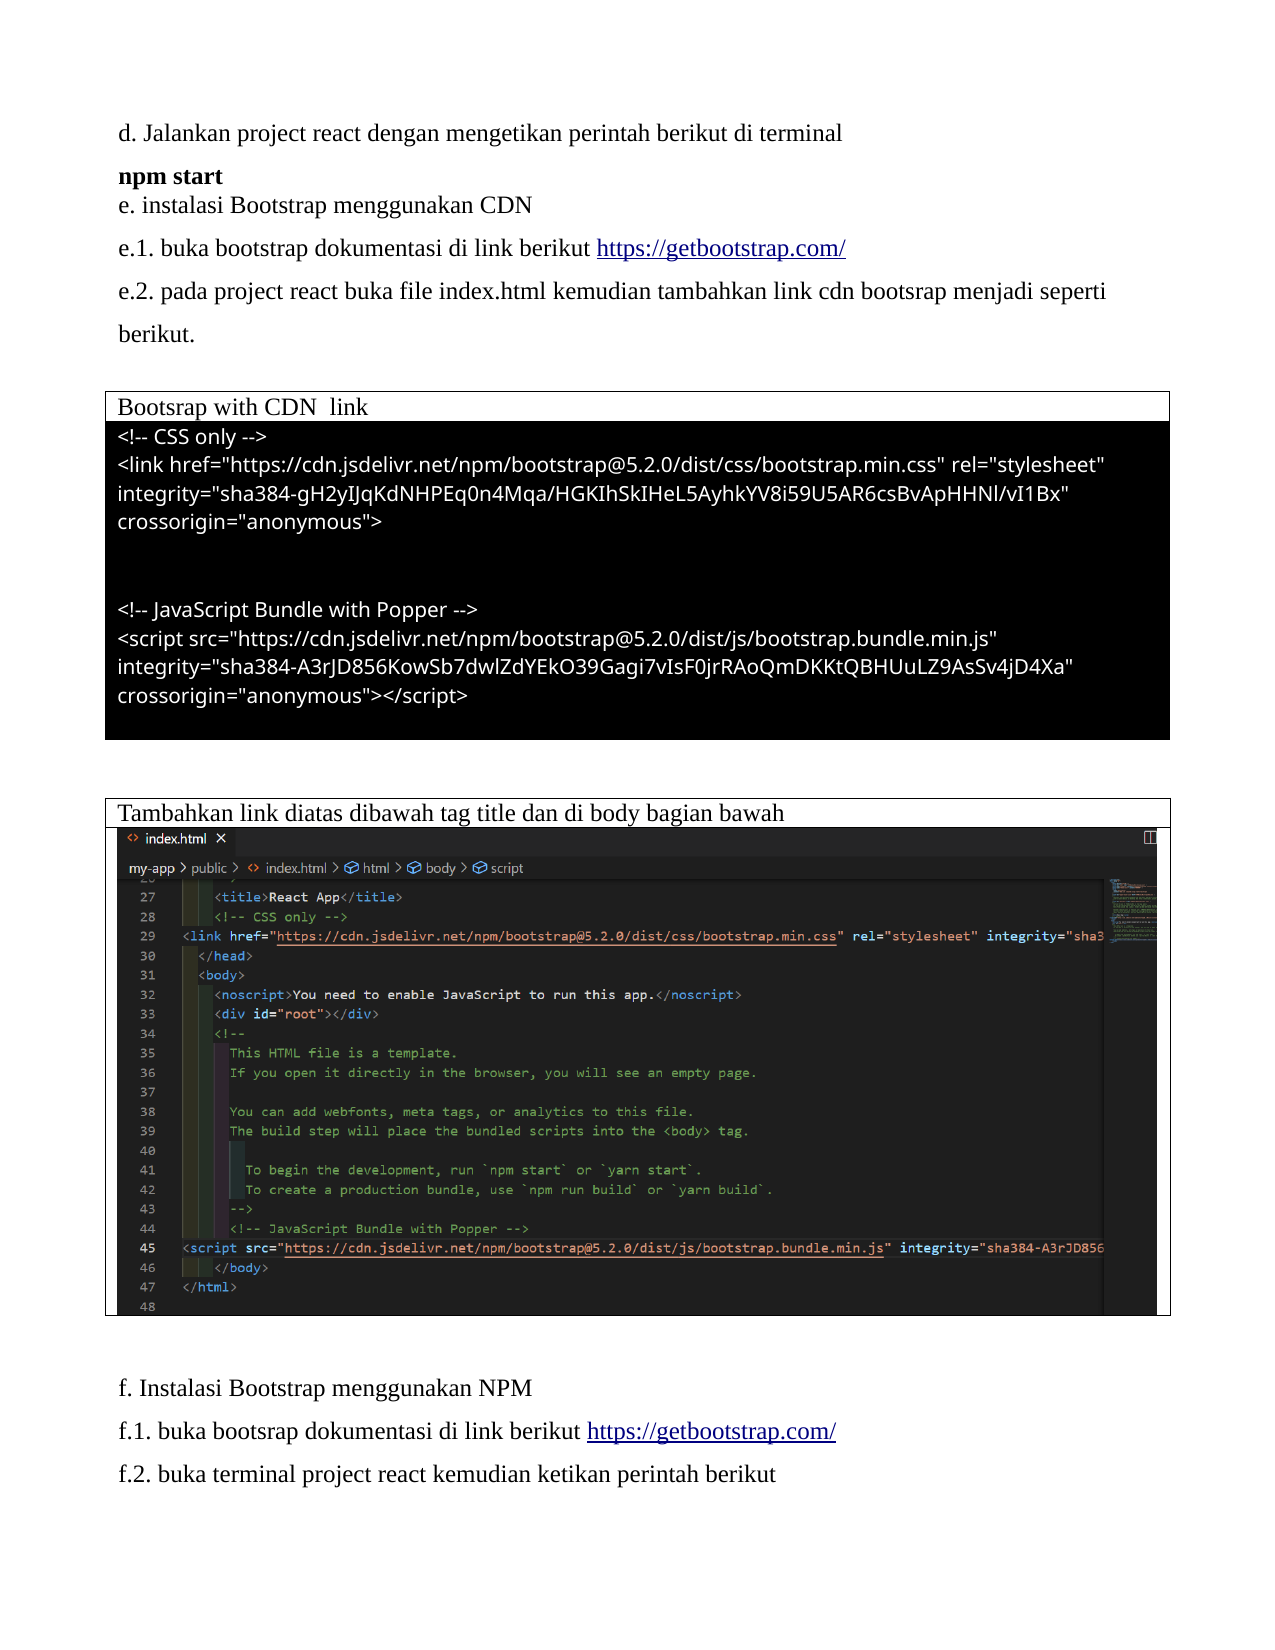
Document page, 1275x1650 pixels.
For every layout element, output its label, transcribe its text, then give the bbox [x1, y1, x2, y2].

table_cell <!-- CSS only --> <link href="https://cdn.jsdelivr.net/npm/bootstrap@5.2.0/dist/css/bootstrap.min.css" rel="stylesheet" integrity="sha384-gH2yIJqKdNHPEq0n4Mqa/HGKIhSkIHeL5AyhkYV8i59U5AR6csBvApHHNl/vI1Bx" crossorigin="anonymous"> <!-- JavaScript Bundle with Popper --> <script src="https://cdn.jsdelivr.net/npm/bootstrap@5.2.0/dist/js/bootstrap.bundle.min.js" integrity="sha384-A3rJD856KowSb7dwlZdYEkO39Gagi7vIsF0jrRAoQmDKKtQBHUuLZ9AsSv4jD4Xa" crossorigin="anonymous"></script> [106, 422, 1169, 739]
text e.1. buka bootstrap dokumentasi di link berikut https://getbootstrap.com/ [118, 233, 1157, 262]
text e.2. pada project react buka file index.html kemudian tambahkan link cdn bootsrap menjadi seperti berikut. [118, 276, 1157, 348]
table_cell [106, 828, 117, 1314]
table_header Tambahkan link diatas dibawah tag title dan di body bagian bawah [106, 799, 1170, 827]
picture [117, 828, 1157, 1315]
text e. instalasi Bootstrap menggunakan CDN [118, 190, 1157, 219]
text f.2. buka terminal project react kemudian ketikan perintah berikut [118, 1459, 1157, 1488]
text d. Jalankan project react dengan mengetikan perintah berikut di terminal [118, 118, 1157, 147]
text f. Instalasi Bootstrap menggunakan NPM [118, 1373, 1157, 1402]
text npm start [118, 161, 1157, 190]
text f.1. buka bootsrap dokumentasi di link berikut https://getbootstrap.com/ [118, 1416, 1157, 1445]
table_cell [1157, 828, 1170, 1314]
table_header Bootsrap with CDN link [106, 392, 1169, 421]
